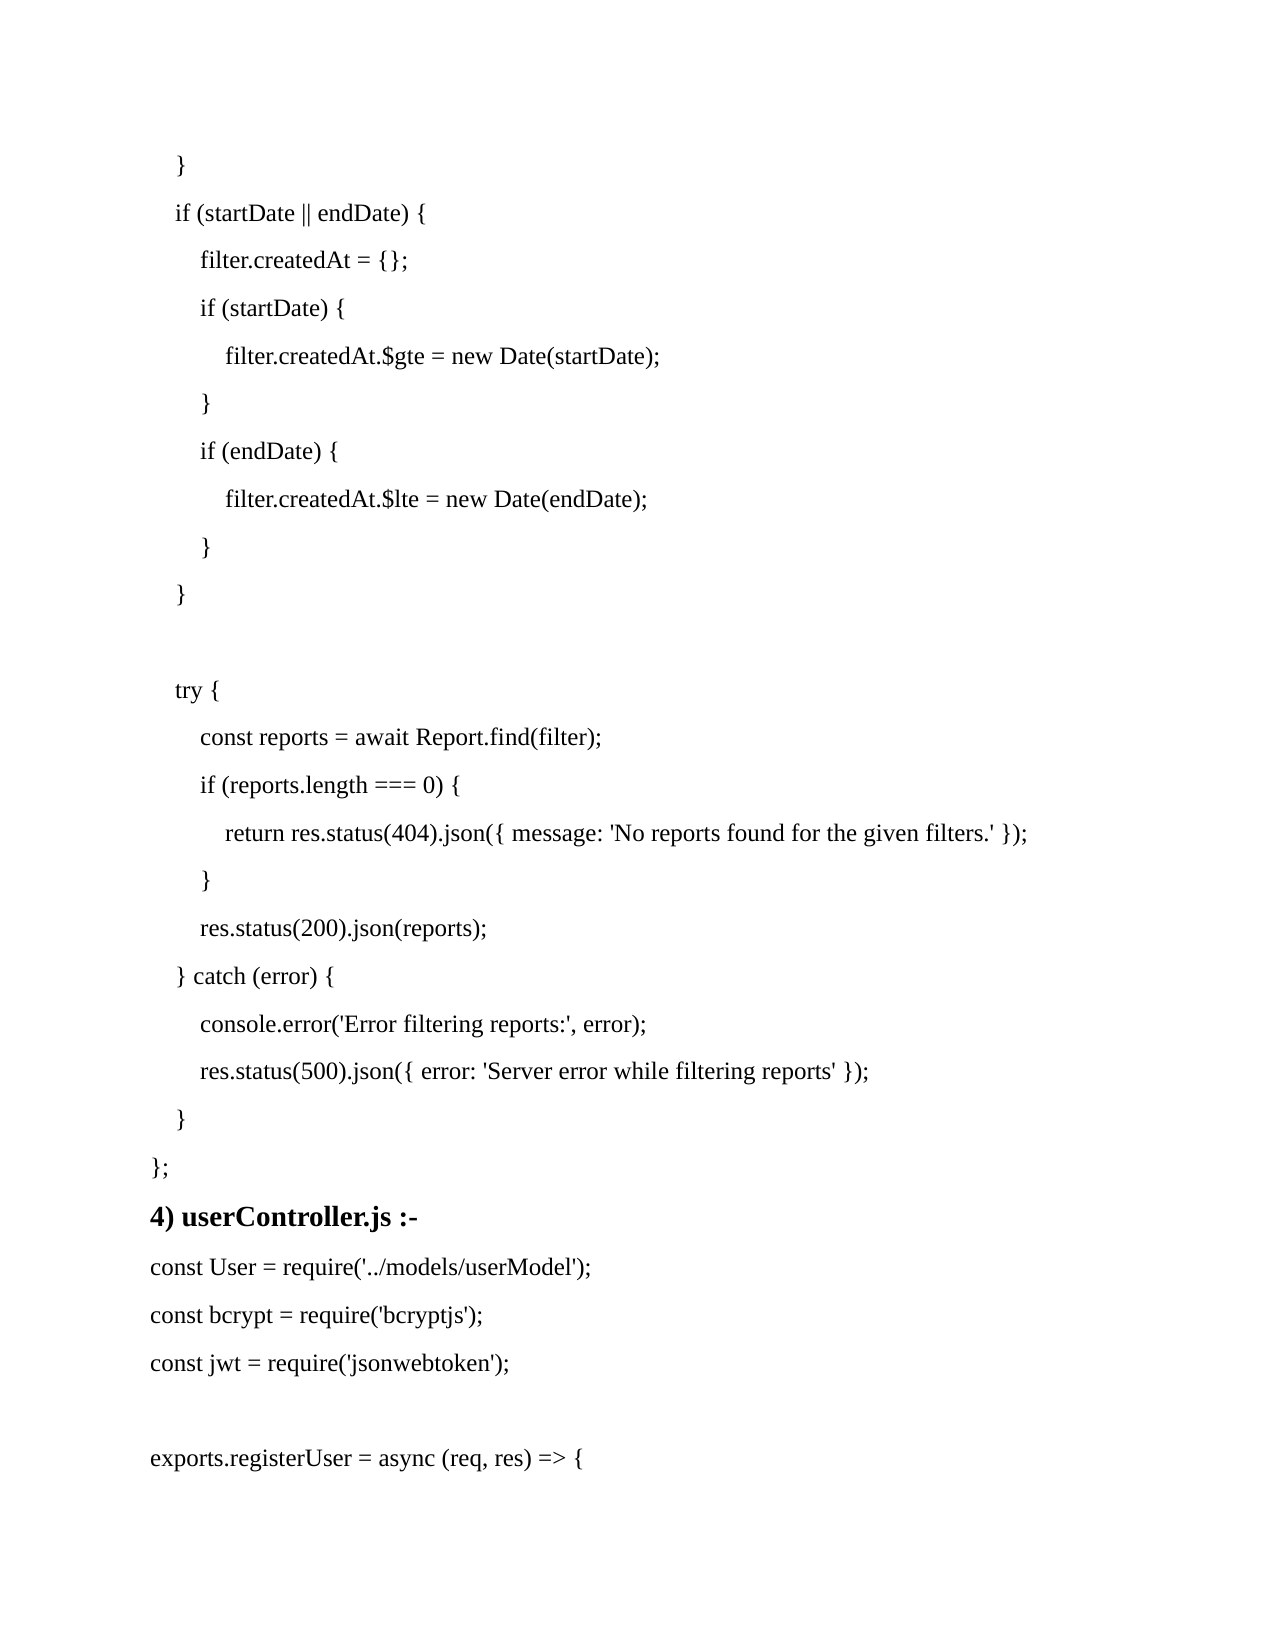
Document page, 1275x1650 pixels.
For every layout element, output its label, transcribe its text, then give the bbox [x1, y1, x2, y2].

text try { [150, 675, 1125, 703]
text } [150, 1104, 1125, 1133]
text } [150, 866, 1125, 894]
text } catch (error) { [150, 961, 1125, 990]
text const reports = await Report.find(filter); [150, 722, 1125, 751]
text } [150, 150, 1125, 179]
text 4) userController.js :- [150, 1199, 1125, 1233]
text if (reports.length === 0) { [150, 770, 1125, 799]
text if (endDate) { [150, 436, 1125, 465]
text filter.createdAt = {}; [150, 245, 1125, 274]
text } [150, 388, 1125, 417]
text } [150, 532, 1125, 560]
text return res.status(404).json({ message: 'No reports found for the given filters.' }); [150, 818, 1125, 847]
text exports.registerUser = async (req, res) => { [150, 1443, 1125, 1472]
text if (startDate || endDate) { [150, 198, 1125, 226]
text const jwt = require('jsonwebtoken'); [150, 1348, 1125, 1377]
text }; [150, 1152, 1125, 1181]
text if (startDate) { [150, 293, 1125, 322]
text console.error('Error filtering reports:', error); [150, 1009, 1125, 1037]
text filter.createdAt.$lte = new Date(endDate); [150, 484, 1125, 513]
text } [150, 579, 1125, 608]
text const bcrypt = require('bcryptjs'); [150, 1300, 1125, 1329]
text res.status(200).json(reports); [150, 913, 1125, 942]
text const User = require('../models/userModel'); [150, 1252, 1125, 1281]
text res.status(500).json({ error: 'Server error while filtering reports' }); [150, 1056, 1125, 1085]
text filter.createdAt.$gte = new Date(startDate); [150, 341, 1125, 369]
